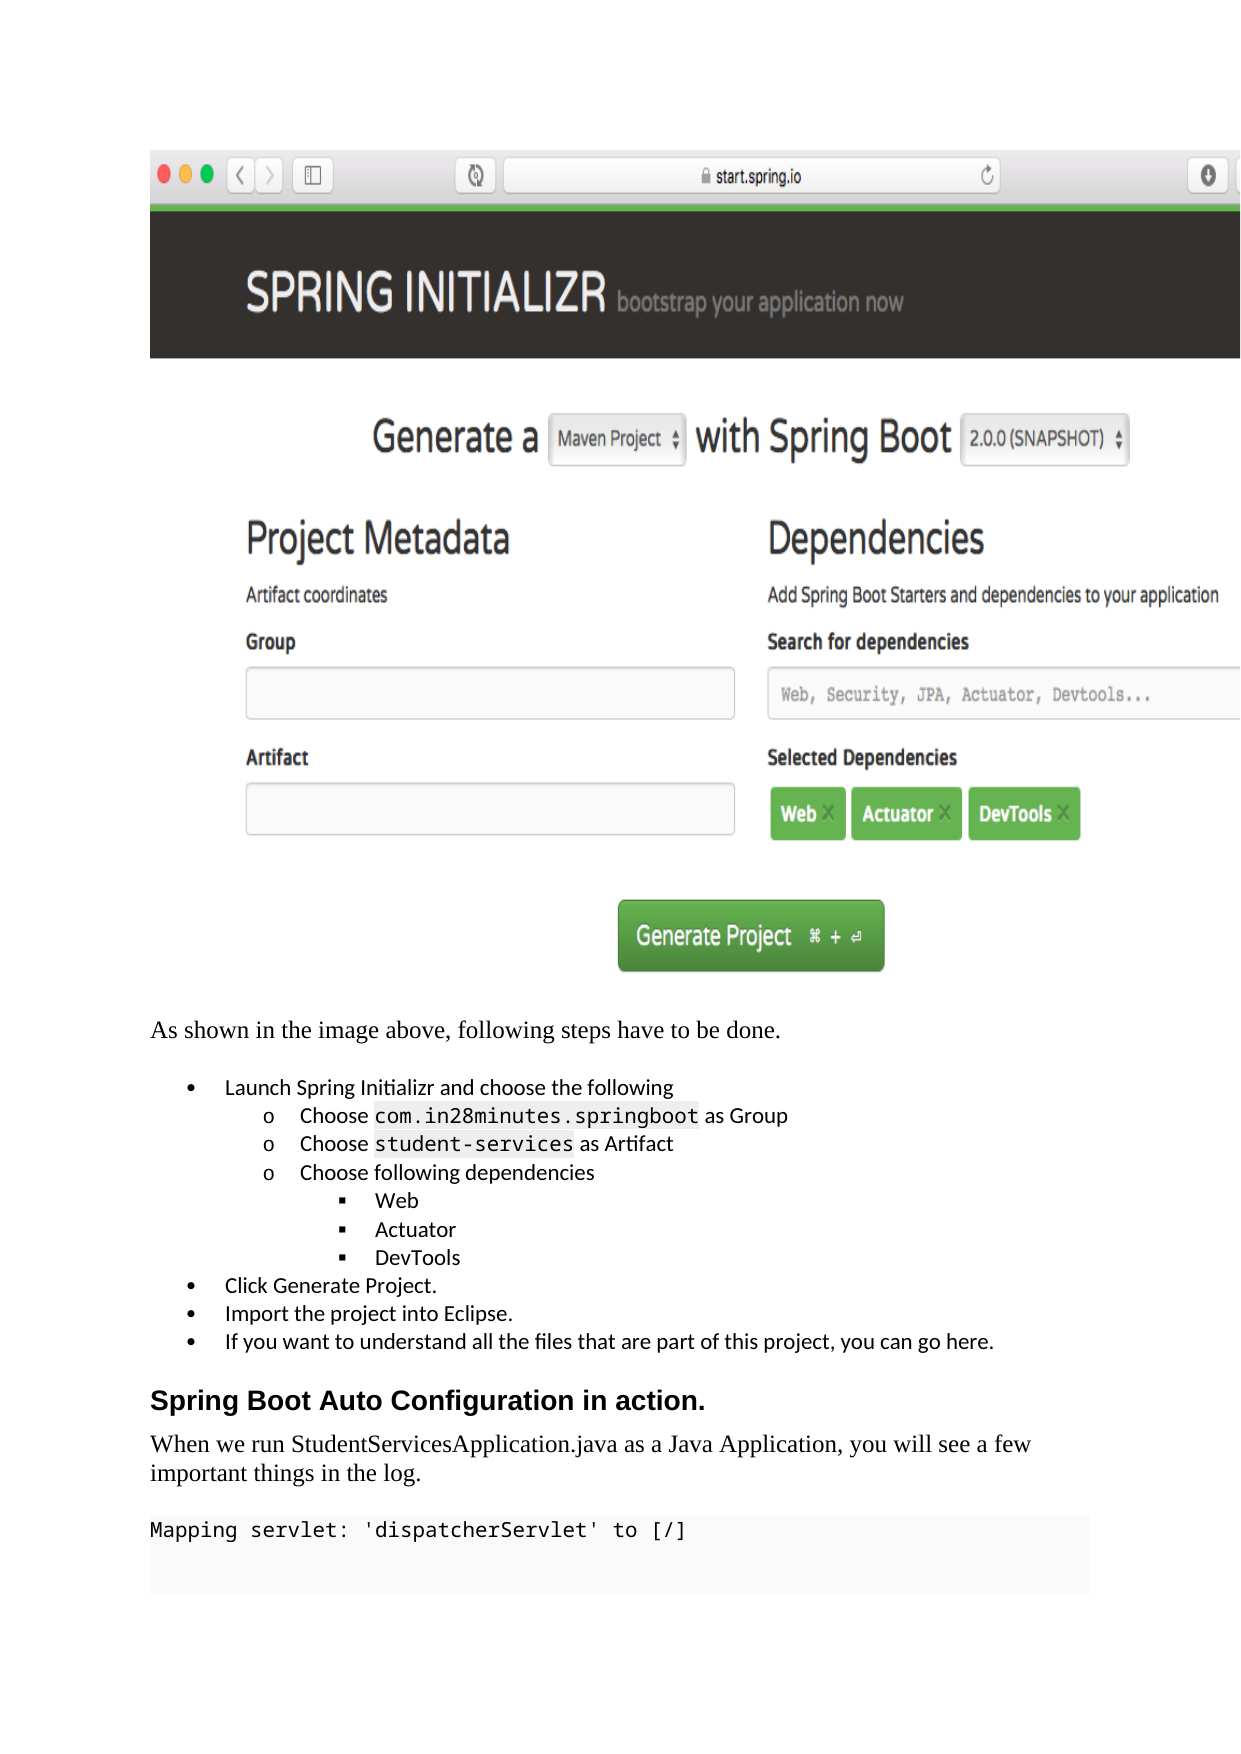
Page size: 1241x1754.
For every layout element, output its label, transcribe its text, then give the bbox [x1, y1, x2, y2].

text When we run StudentServicesApplication.java as a Java Application, you will see a few important things in the log. [150, 1429, 1090, 1486]
list Import the project into Eclipse. [187, 1299, 1090, 1327]
list DevTools [337, 1243, 1090, 1271]
list Launch Spring Initializr and choose the following [187, 1073, 1090, 1101]
text As shown in the image above, following steps have to be done. [150, 1015, 1090, 1044]
list Web [337, 1187, 1090, 1215]
text Mapping servlet: 'dispatcherServlet' to [/] [150, 1516, 1090, 1544]
list Choose student-services as Artifact [262, 1129, 1090, 1158]
subtitle Spring Boot Auto Configuration in action. [150, 1384, 1090, 1416]
list Choose com.in28minutes.springboot as Group [699, 1101, 1090, 1129]
list Actuator [337, 1215, 1090, 1243]
list If you want to understand all the files that are part of this project, you can go here. [187, 1327, 1090, 1355]
list Choose com.in28minutes.springboot as Group [262, 1101, 374, 1129]
picture [150, 150, 1241, 986]
list Choose following dependencies [262, 1158, 1090, 1187]
list Click Generate Project. [187, 1271, 1090, 1299]
